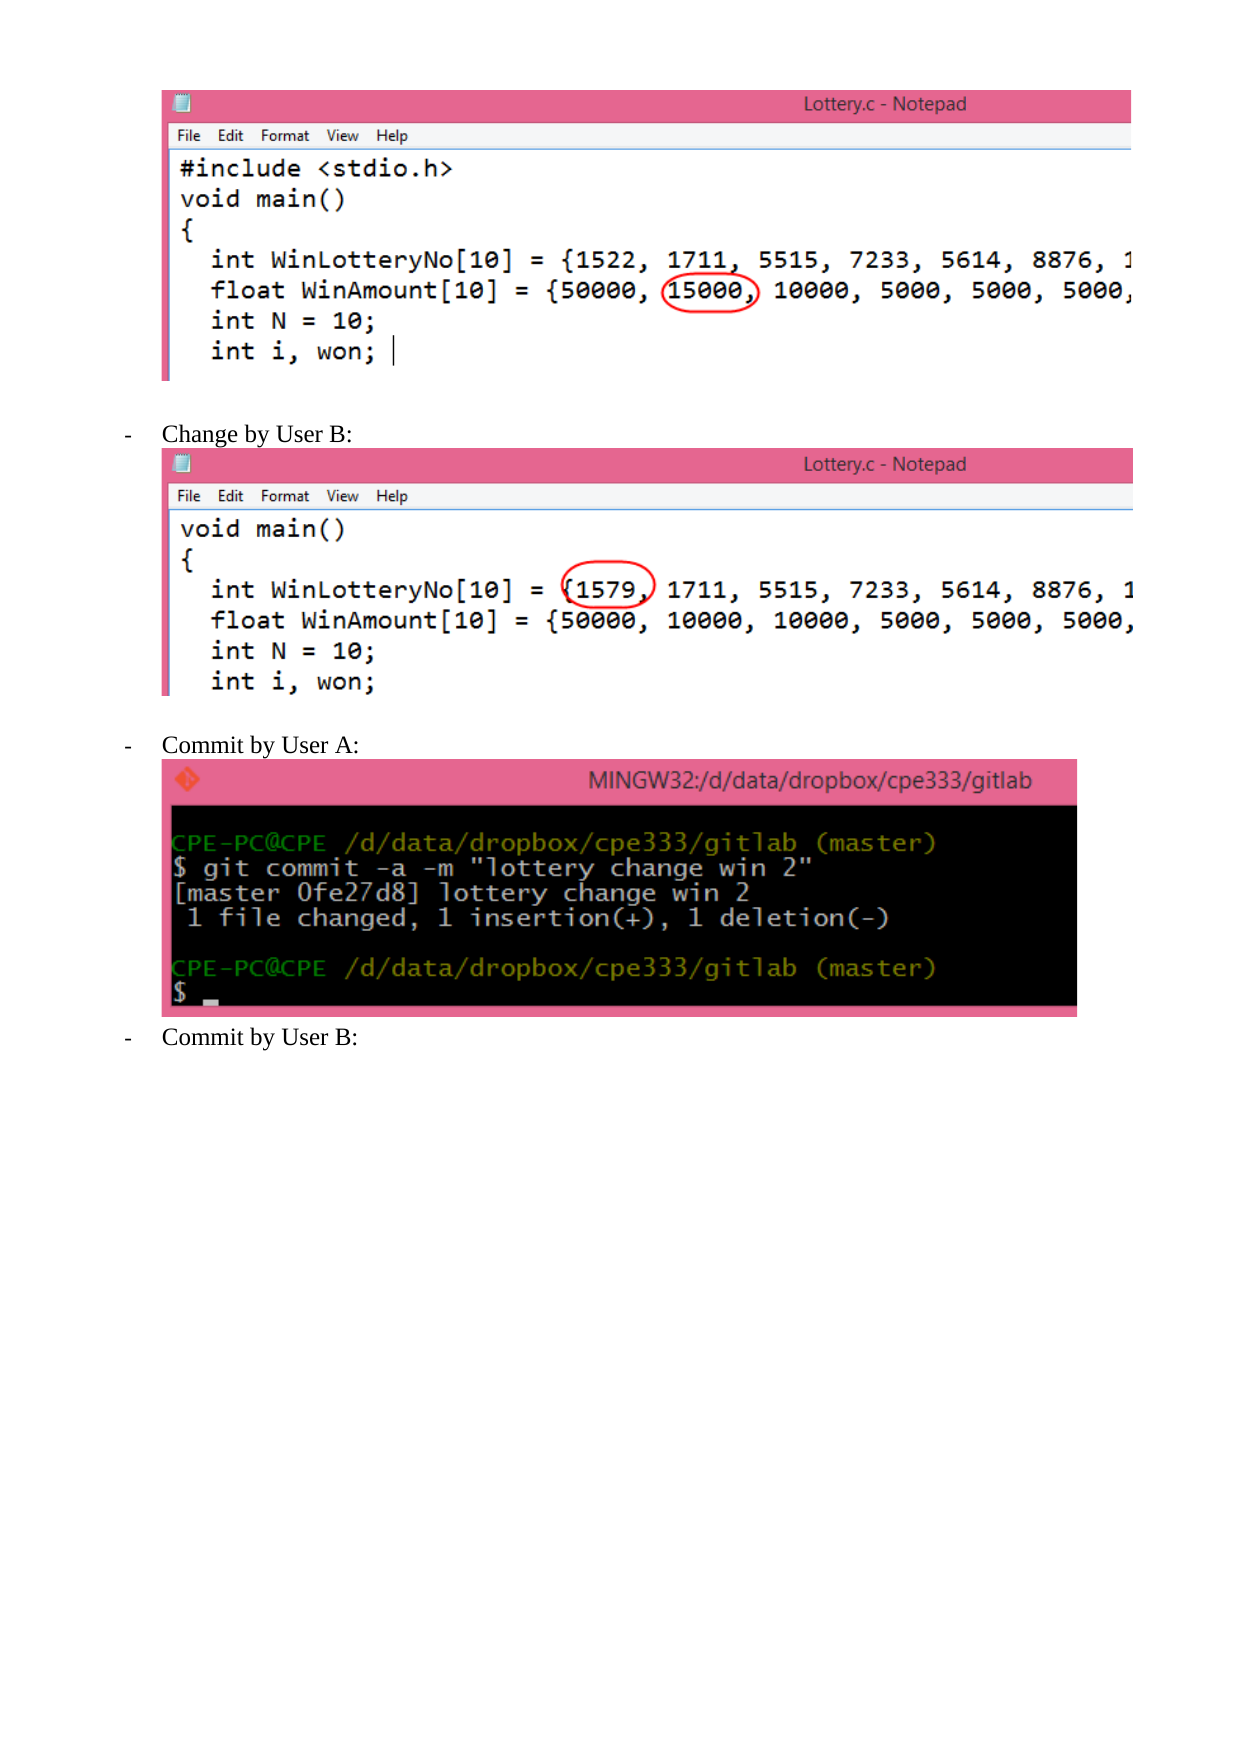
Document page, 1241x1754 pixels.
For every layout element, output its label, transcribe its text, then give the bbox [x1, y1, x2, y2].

picture [161, 759, 1078, 1017]
list Commit by User B: [124, 1022, 1165, 1051]
picture [161, 448, 1133, 696]
picture [161, 90, 1132, 381]
list Change by User B: [124, 419, 1165, 448]
list Commit by User A: [124, 730, 1165, 759]
